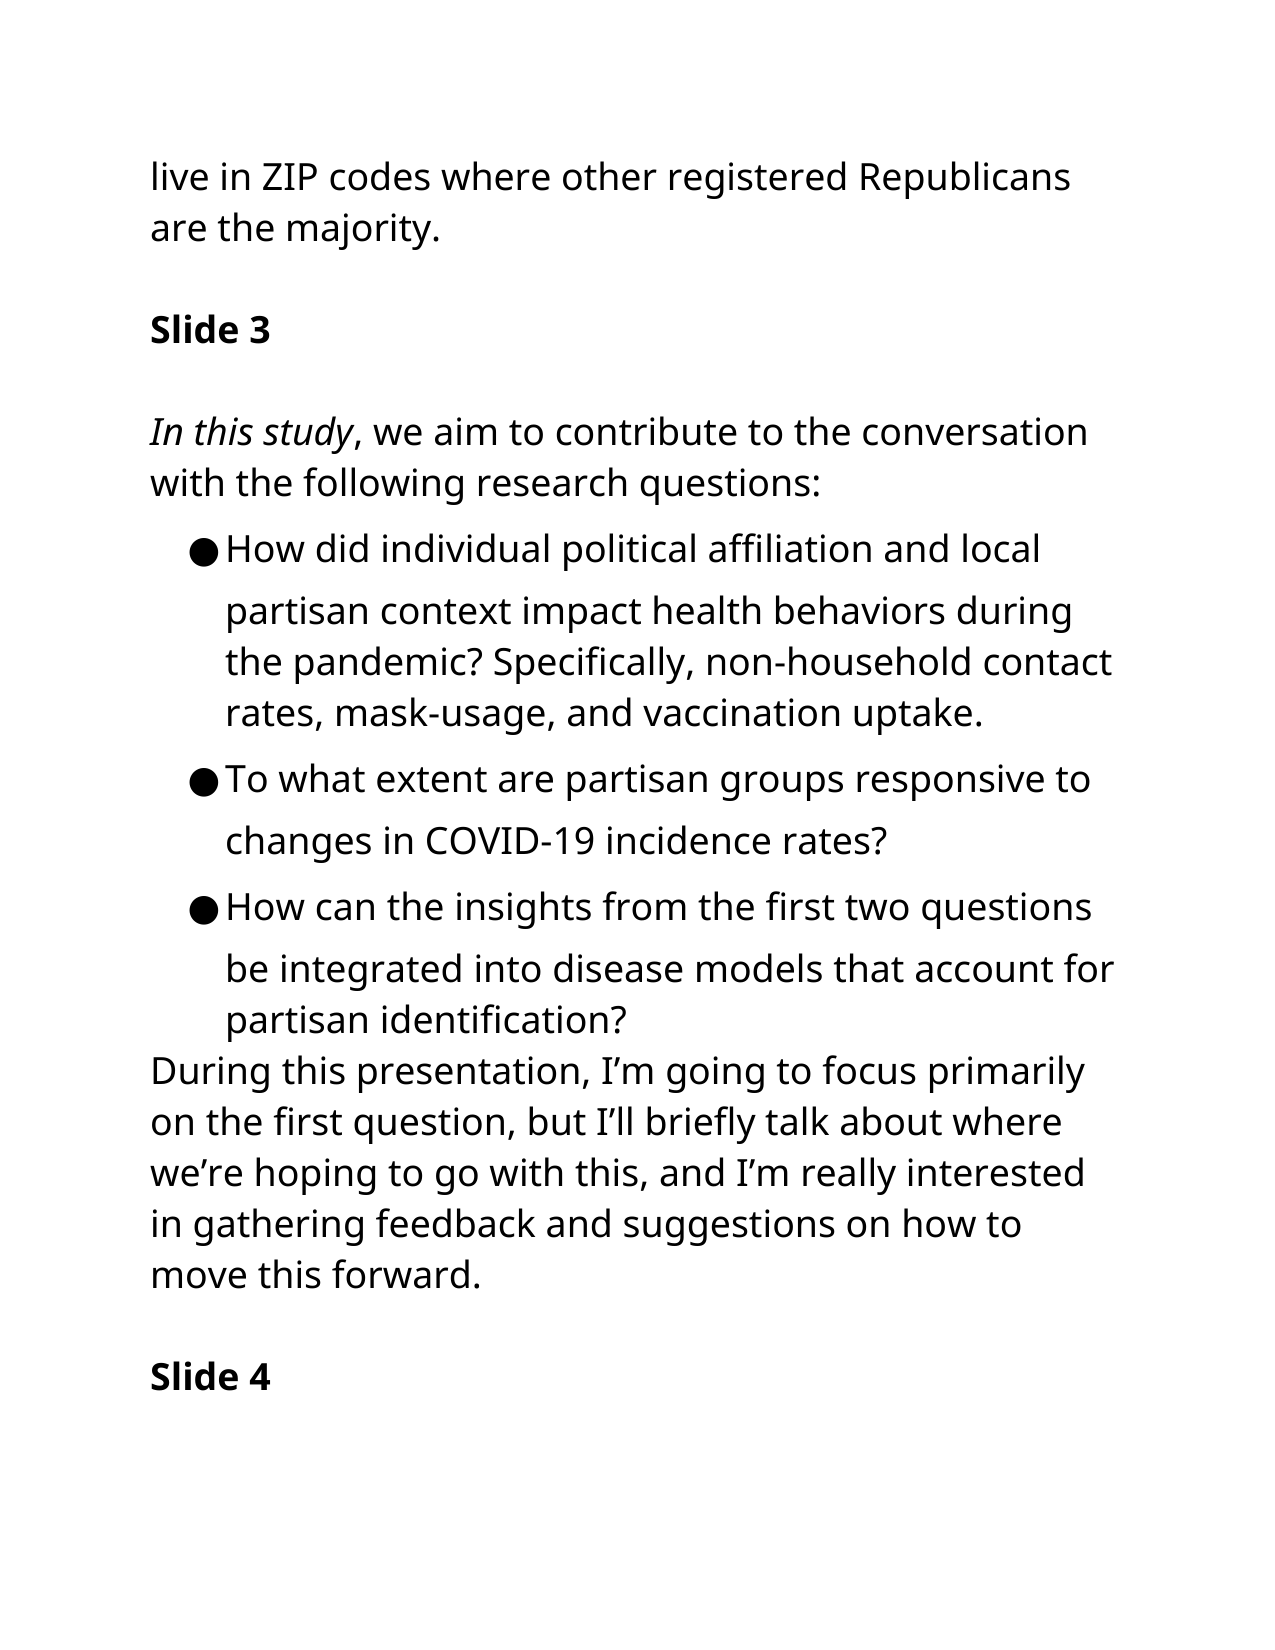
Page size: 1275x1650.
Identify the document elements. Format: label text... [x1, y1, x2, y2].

text In this study, we aim to contribute to the conversation with the following research questions: [150, 405, 1125, 507]
list How can the insights from the first two questions be integrated into disease models that account for partisan identification? [187, 865, 1125, 1044]
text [150, 150, 1125, 252]
list To what extent are partisan groups responsive to changes in COVID-19 incidence rates? [187, 737, 1125, 865]
text Slide 3 [150, 303, 1125, 354]
text During this presentation, I’m going to focus primarily on the first question, but I’ll briefly talk about where we’re hoping to go with this, and I’m really interested in gathering feedback and suggestions on how to move this forward. [150, 1044, 1125, 1299]
list How did individual political affiliation and local partisan context impact health behaviors during the pandemic? Specifically, non-household contact rates, mask-usage, and vaccination uptake. [187, 507, 1125, 737]
text Slide 4 [150, 1350, 1125, 1401]
